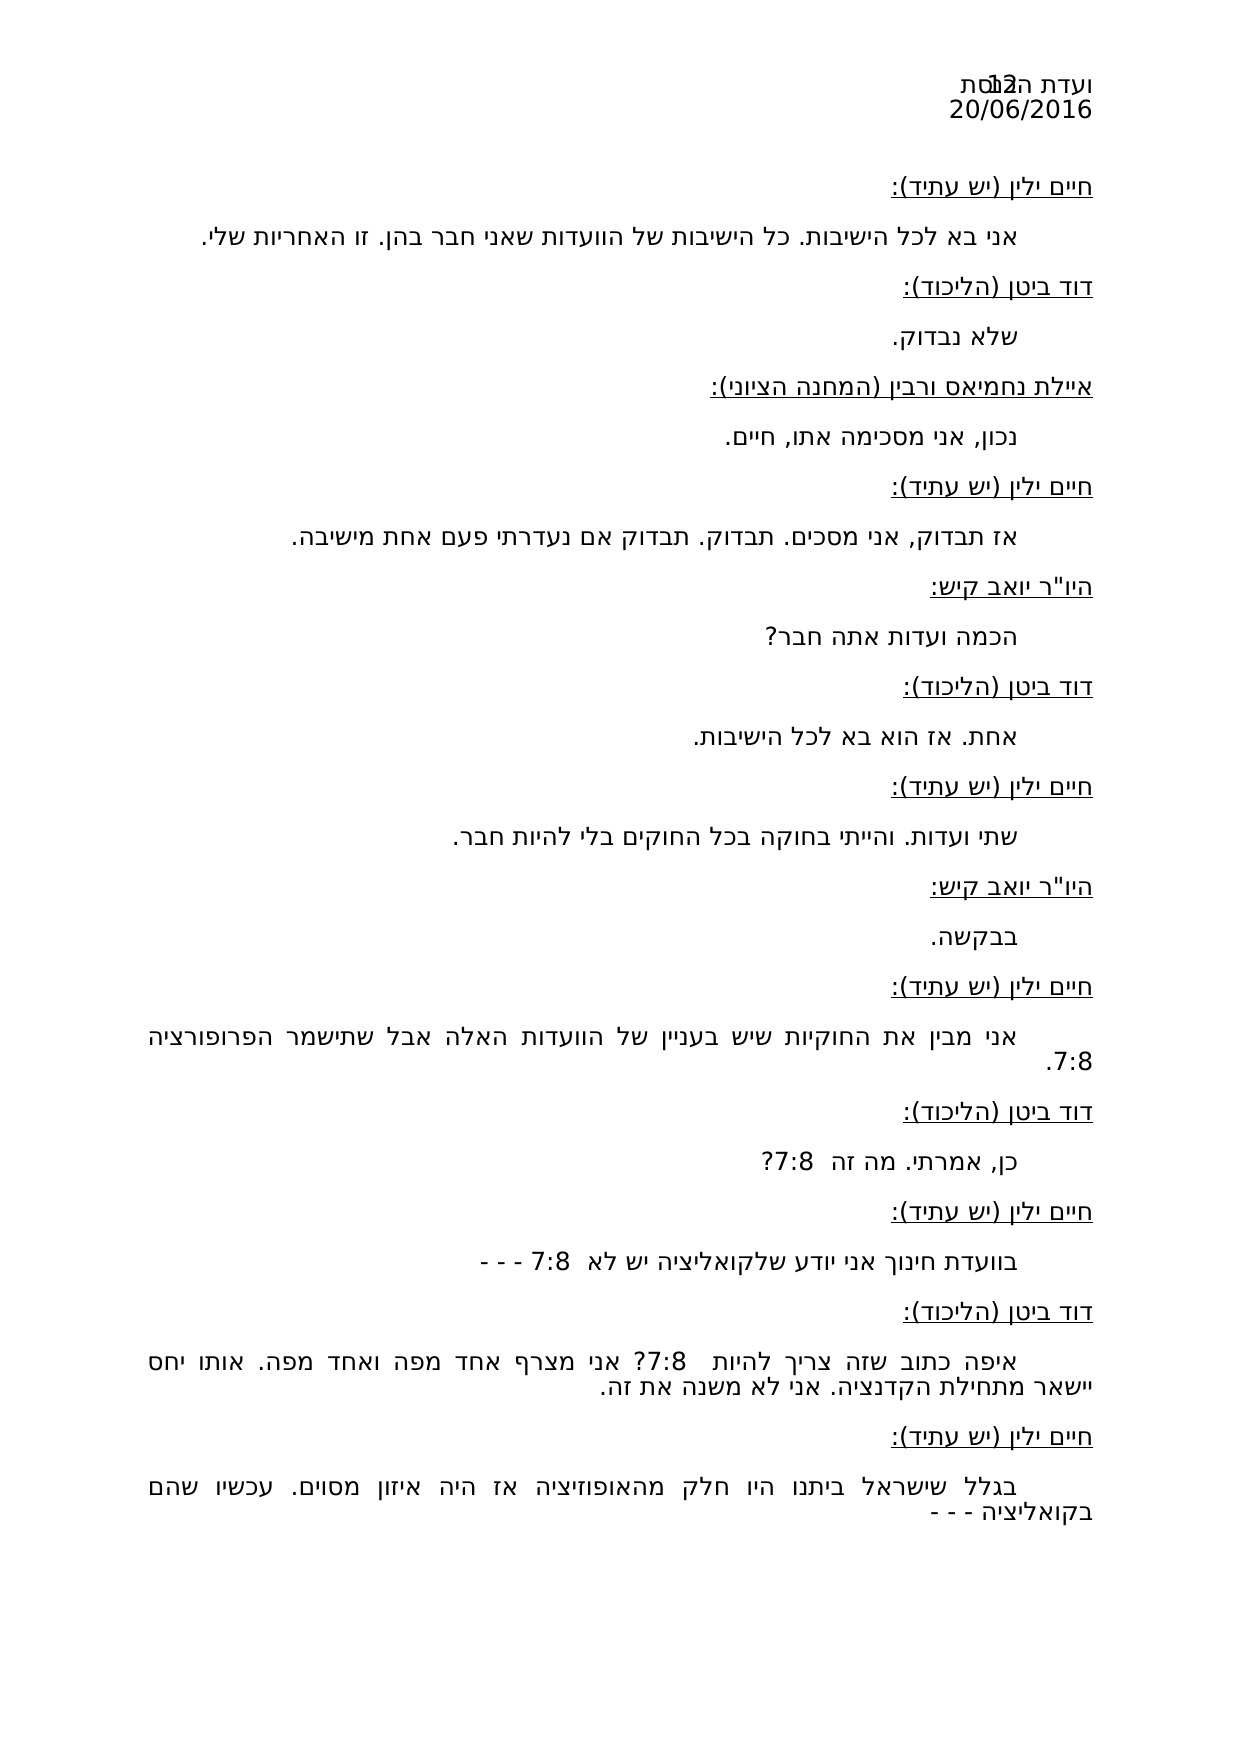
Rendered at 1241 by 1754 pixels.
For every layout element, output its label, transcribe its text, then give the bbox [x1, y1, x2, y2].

text שתי ועדות. והייתי בחוקה בכל החוקים בלי להיות חבר. [147, 825, 1093, 850]
text בגלל שישראל ביתנו היו חלק מהאופוזיציה אז היה איזון מסוים. עכשיו שהם בקואליציה - - - [147, 1475, 1093, 1525]
text היו"ר יואב קיש: [147, 875, 1093, 900]
text דוד ביטן (הליכוד): [147, 1100, 1093, 1125]
text שלא נבדוק. [147, 325, 1093, 350]
text חיים ילין (יש עתיד): [147, 975, 1093, 1000]
text אני מבין את החוקיות שיש בעניין של הוועדות האלה אבל שתישמר הפרופורציה 7:8. [147, 1025, 1093, 1075]
text איפה כתוב שזה צריך להיות 7:8? אני מצרף אחד מפה ואחד מפה. אותו יחס יישאר מתחילת הקדנציה. אני לא משנה את זה. [147, 1350, 1093, 1400]
text חיים ילין (יש עתיד): [147, 775, 1093, 800]
text אז תבדוק, אני מסכים. תבדוק. תבדוק אם נעדרתי פעם אחת מישיבה. [147, 525, 1093, 550]
text הכמה ועדות אתה חבר? [147, 625, 1093, 650]
text דוד ביטן (הליכוד): [147, 275, 1093, 300]
text חיים ילין (יש עתיד): [147, 475, 1093, 500]
text כן, אמרתי. מה זה 7:8? [147, 1150, 1093, 1175]
text היו"ר יואב קיש: [147, 575, 1093, 600]
text איילת נחמיאס ורבין (המחנה הציוני): [147, 375, 1093, 400]
text חיים ילין (יש עתיד): [147, 1425, 1093, 1450]
text נכון, אני מסכימה אתו, חיים. [147, 425, 1093, 450]
text אחת. אז הוא בא לכל הישיבות. [147, 725, 1093, 750]
text חיים ילין (יש עתיד): [147, 1200, 1093, 1225]
text בוועדת חינוך אני יודע שלקואליציה יש לא 7:8 - - - [147, 1250, 1093, 1275]
text אני בא לכל הישיבות. כל הישיבות של הוועדות שאני חבר בהן. זו האחריות שלי. [147, 225, 1093, 250]
text דוד ביטן (הליכוד): [147, 1300, 1093, 1325]
text בבקשה. [147, 925, 1093, 950]
text חיים ילין (יש עתיד): [147, 175, 1093, 200]
text דוד ביטן (הליכוד): [147, 675, 1093, 700]
